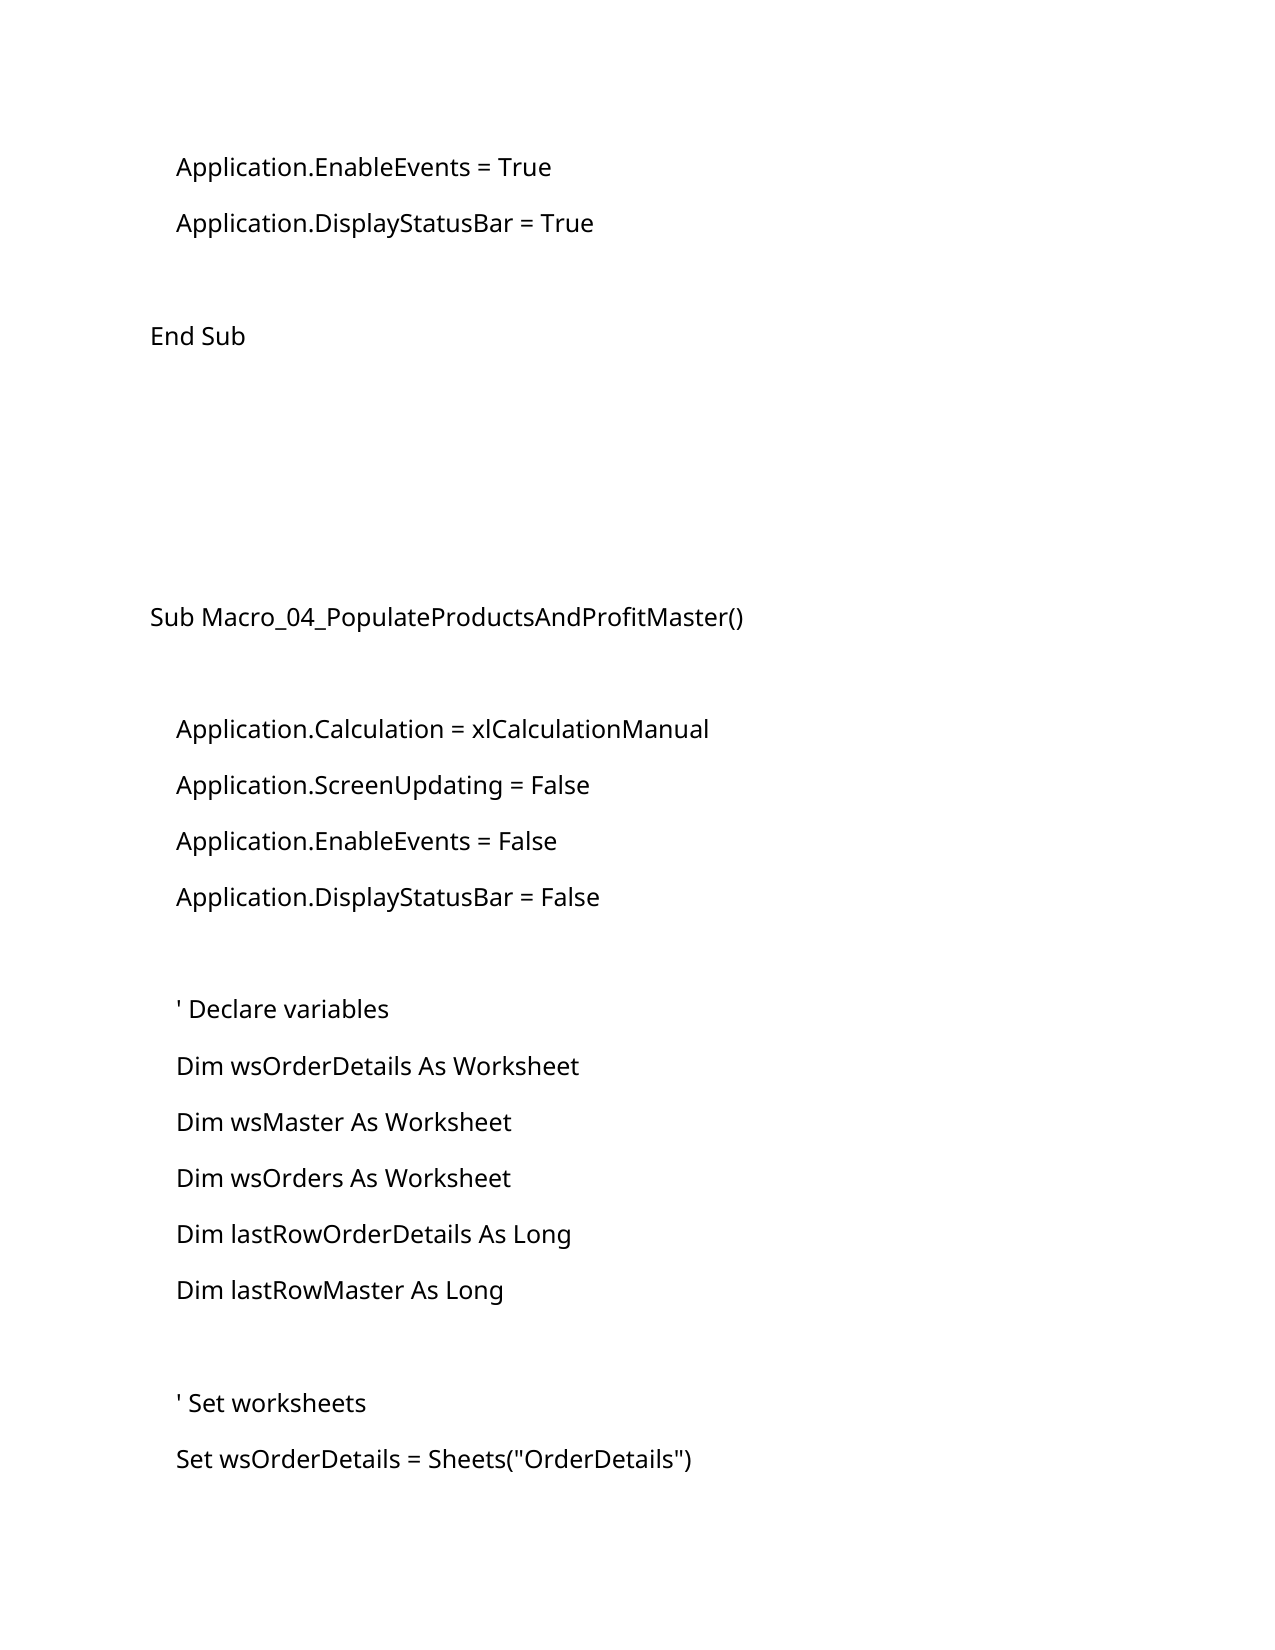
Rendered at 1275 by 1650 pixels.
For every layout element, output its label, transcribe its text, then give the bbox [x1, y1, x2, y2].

text Application.EnableEvents = True [150, 150, 1125, 184]
text Application.DisplayStatusBar = False [150, 880, 1125, 914]
text Dim wsMaster As Worksheet [150, 1104, 1125, 1138]
text End Sub [150, 318, 1125, 352]
text Application.ScreenUpdating = False [150, 768, 1125, 802]
text Sub Macro_04_PopulateProductsAndProfitMaster() [150, 599, 1125, 633]
text ' Set worksheets [150, 1385, 1125, 1419]
text ' Declare variables [150, 992, 1125, 1026]
text Dim lastRowMaster As Long [150, 1273, 1125, 1307]
text Dim wsOrderDetails As Worksheet [150, 1048, 1125, 1082]
text Set wsOrderDetails = Sheets("OrderDetails") [150, 1441, 1125, 1475]
text Application.DisplayStatusBar = True [150, 206, 1125, 240]
text Dim lastRowOrderDetails As Long [150, 1217, 1125, 1251]
text Dim wsOrders As Worksheet [150, 1161, 1125, 1195]
text Application.Calculation = xlCalculationManual [150, 711, 1125, 746]
text Application.EnableEvents = False [150, 824, 1125, 858]
